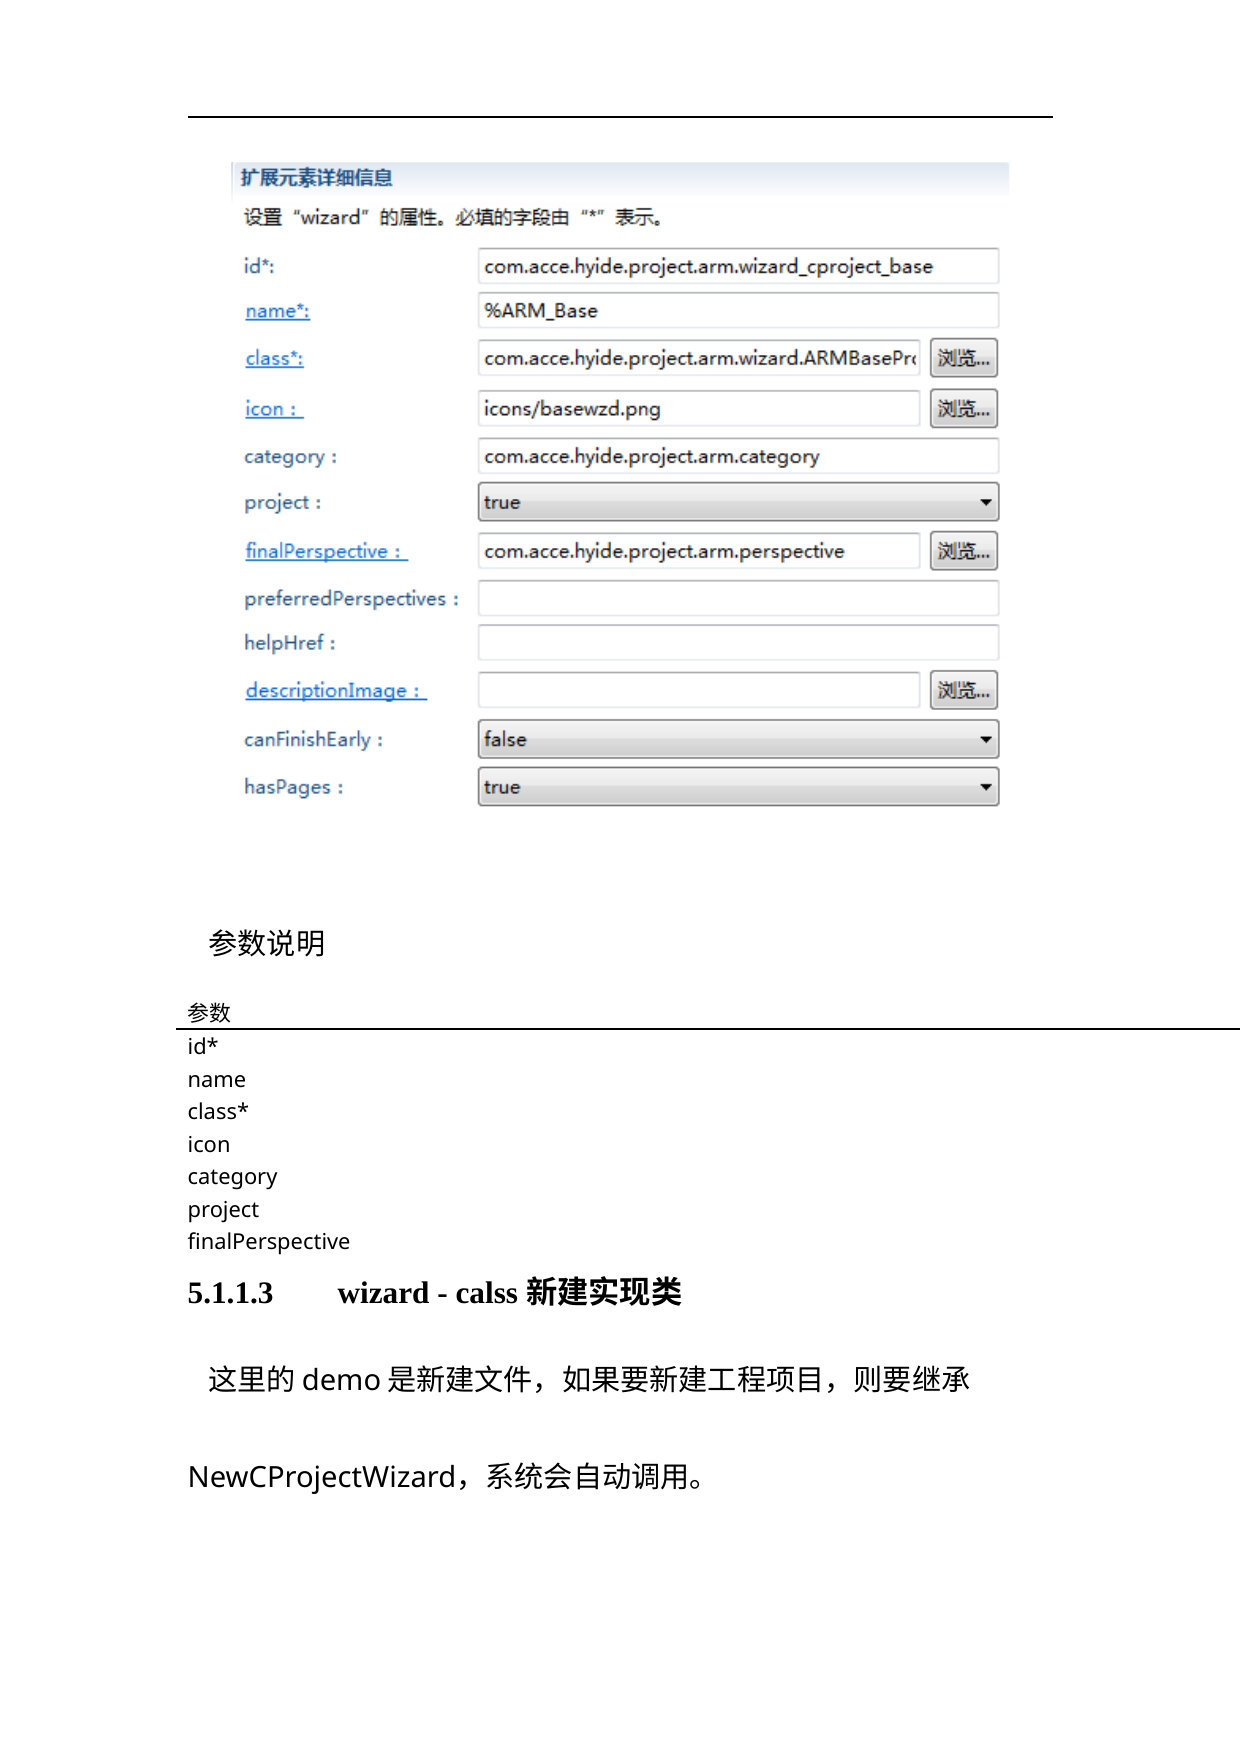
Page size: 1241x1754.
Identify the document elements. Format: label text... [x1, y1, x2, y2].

table_cell category [176, 1160, 1240, 1192]
table_cell icon [176, 1127, 1240, 1160]
table_cell class* [176, 1095, 1240, 1127]
table_cell name [176, 1062, 1240, 1095]
table_cell finalPerspective [176, 1225, 1240, 1257]
subtitle wizard - calss 新建实现类 [187, 1257, 1053, 1322]
table_header 参数 [176, 996, 1240, 1028]
table_cell project [176, 1192, 1240, 1225]
picture [230, 162, 1011, 816]
table_cell id* [176, 1030, 1240, 1062]
